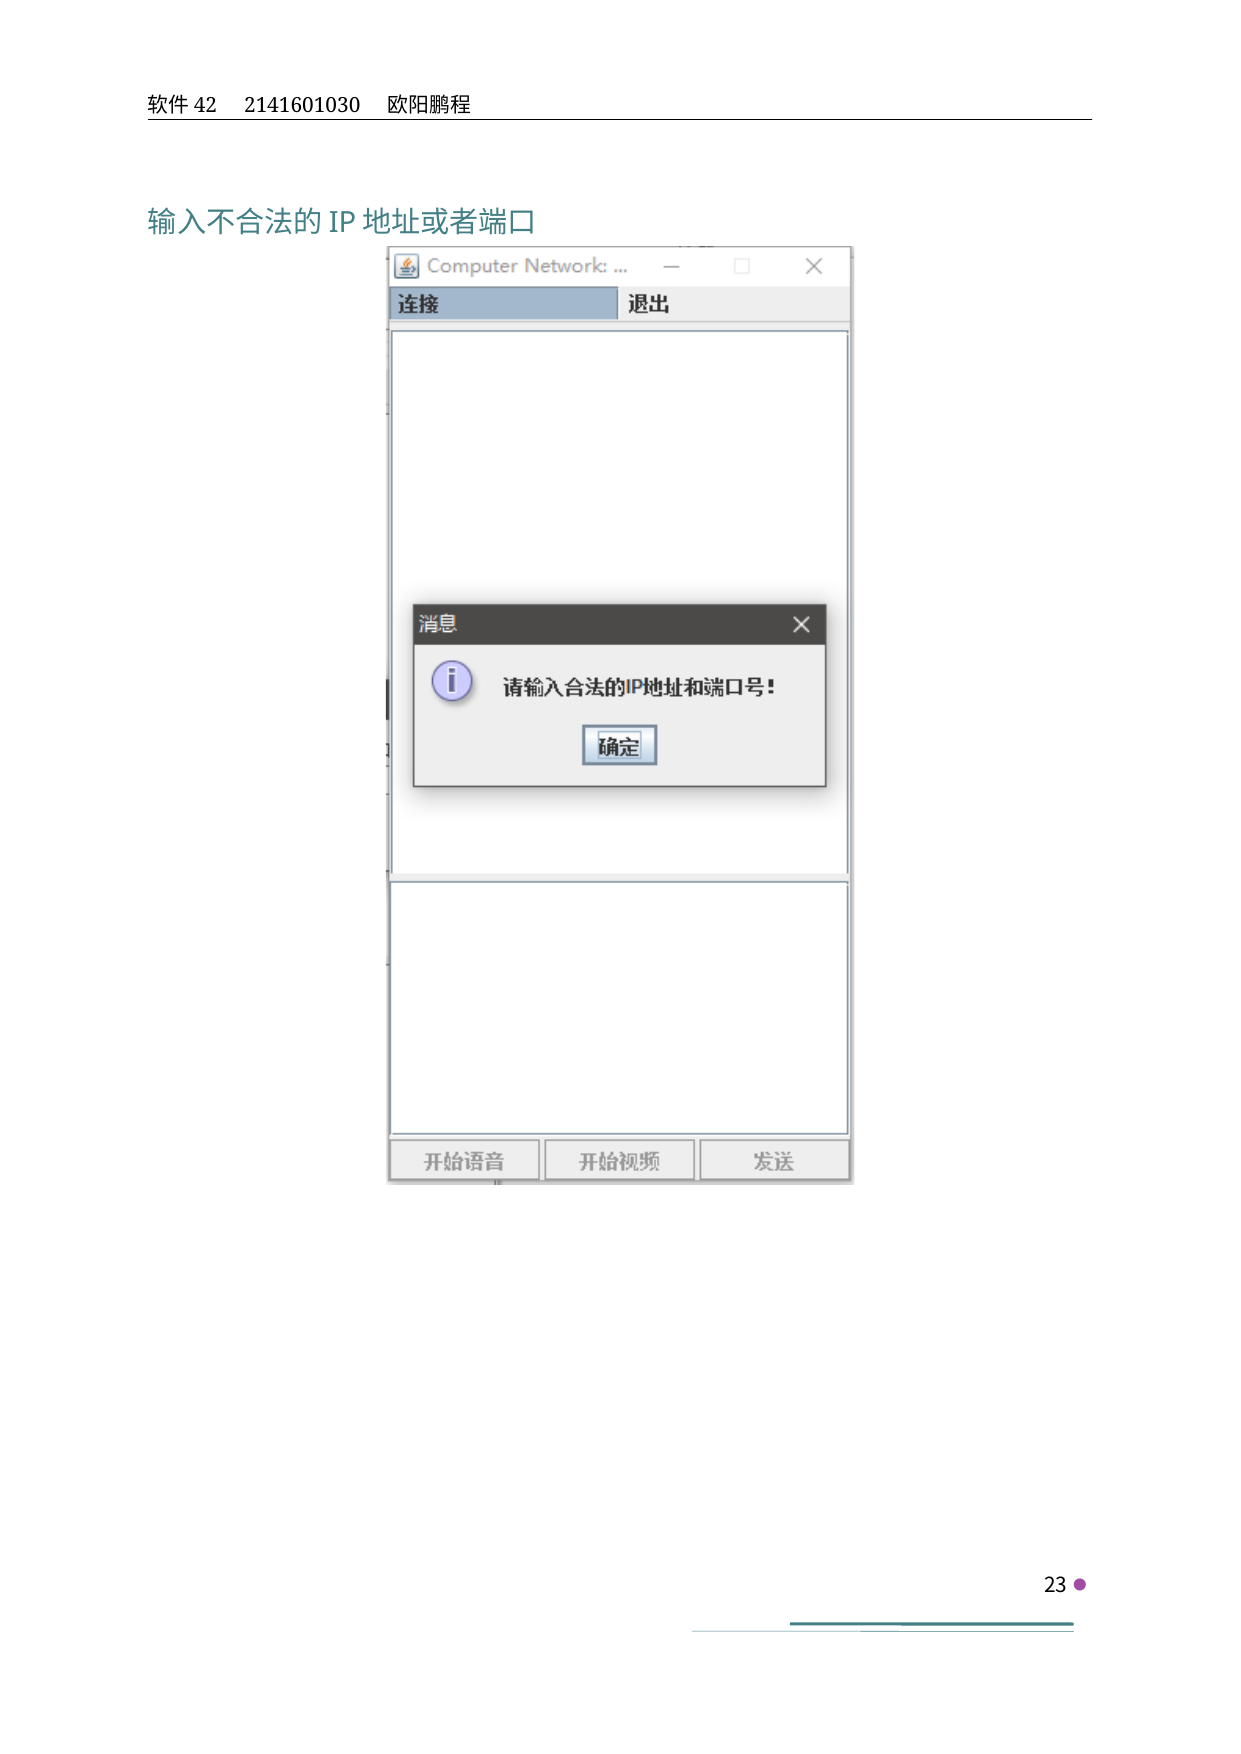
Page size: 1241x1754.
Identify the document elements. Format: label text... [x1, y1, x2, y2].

subtitle 输入不合法的IP地址或者端口 [148, 198, 1092, 241]
picture [385, 246, 855, 1185]
